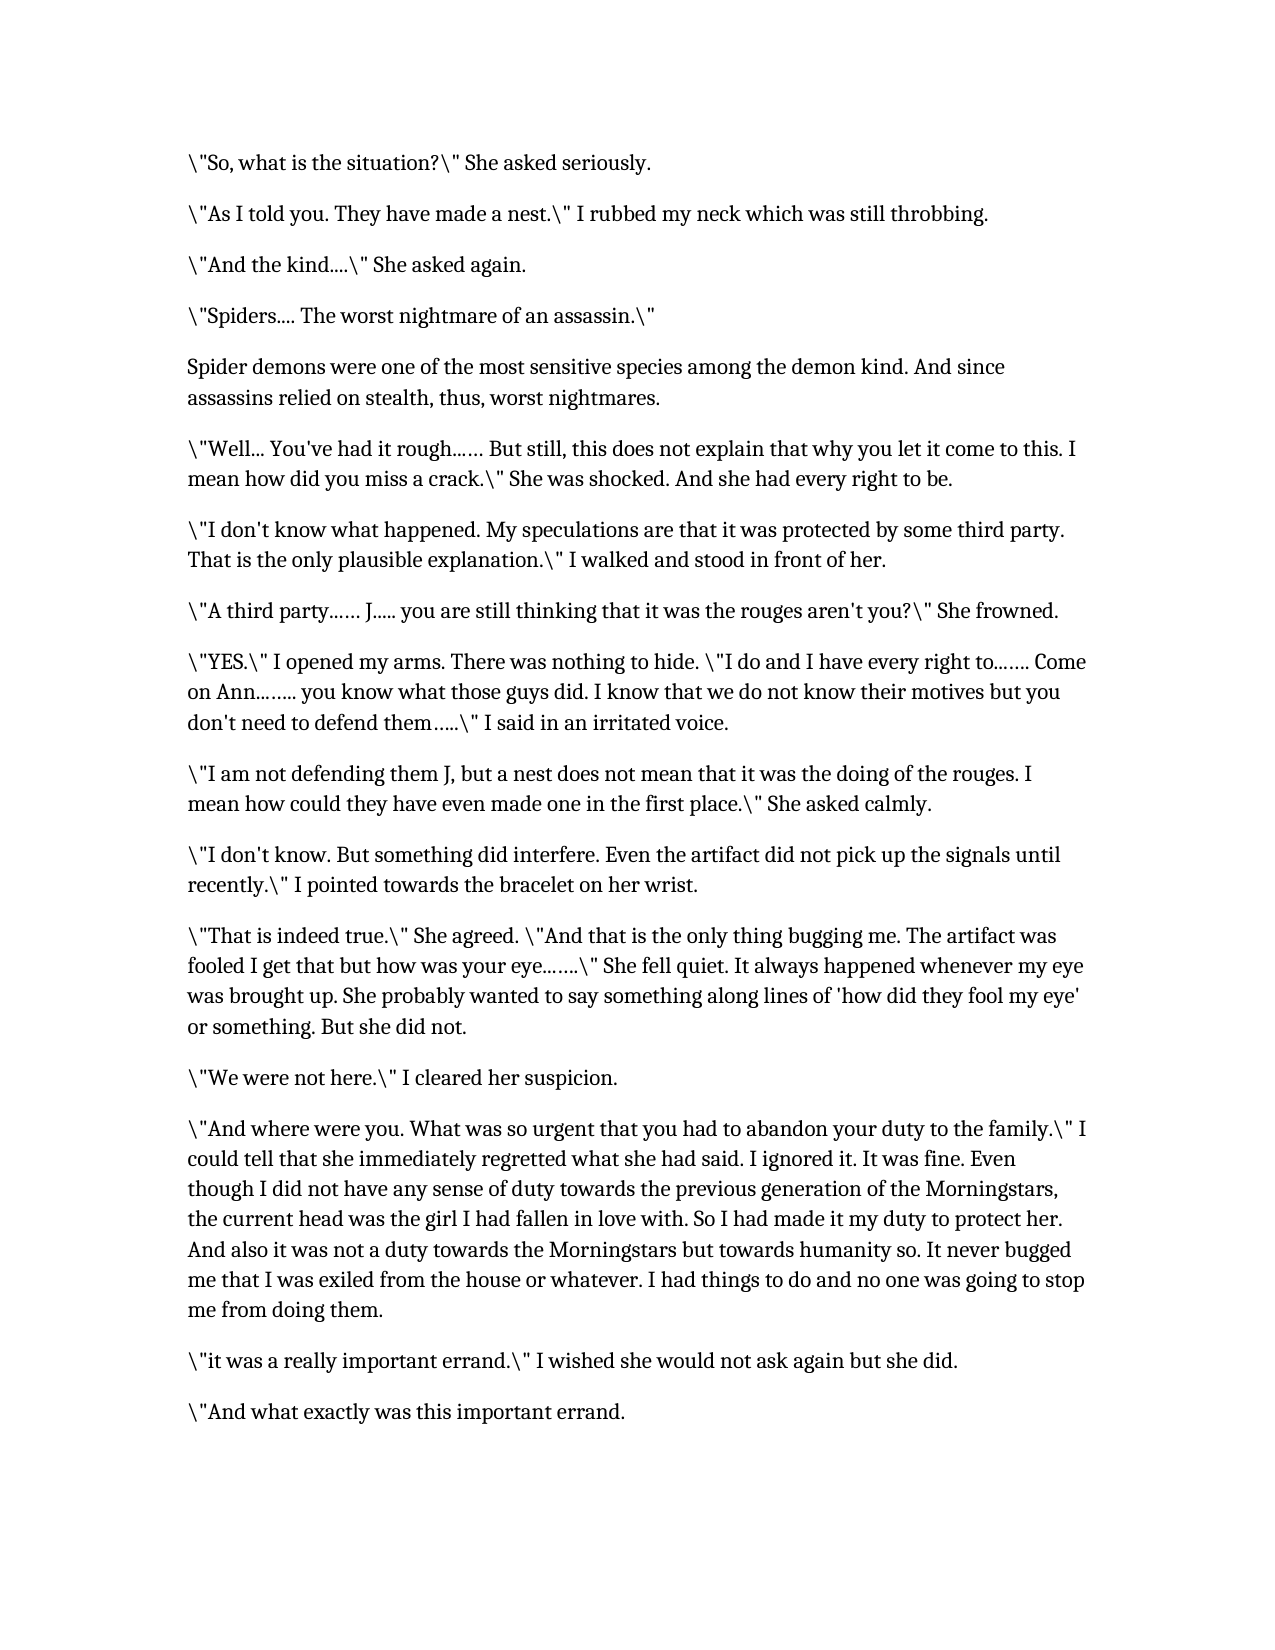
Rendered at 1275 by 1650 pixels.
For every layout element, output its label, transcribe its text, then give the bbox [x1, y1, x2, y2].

text \"Spiders.... The worst nightmare of an assassin.\" [187, 303, 1087, 329]
text \"That is indeed true.\" She agreed. \"And that is the only thing bugging me. The artifact was fooled I get that but how was your eye...….\" She fell quiet. It always happened whenever my eye was brought up. She probably wanted to say something along lines of 'how did they fool my eye' or something. But she did not. [187, 923, 1087, 1040]
text \"I don't know what happened. My speculations are that it was protected by some third party. That is the only plausible explanation.\" I walked and stood in front of her. [187, 517, 1087, 573]
text \"And the kind....\" She asked again. [187, 252, 1087, 278]
text \"We were not here.\" I cleared her suspicion. [187, 1064, 1087, 1091]
text \"And where were you. What was so urgent that you had to abandon your duty to the family.\" I could tell that she immediately regretted what she had said. I ignored it. It was fine. Even though I did not have any sense of duty towards the previous generation of the Morningstars, the current head was the girl I had fallen in love with. So I had made it my duty to protect her. And also it was not a duty towards the Morningstars but towards humanity so. It never bugged me that I was exiled from the house or whatever. I had things to do and no one was going to stop me from doing them. [187, 1116, 1087, 1323]
text Spider demons were one of the most sensitive species among the demon kind. And since assassins relied on stealth, thus, worst nightmares. [187, 354, 1087, 411]
text \"YES.\" I opened my arms. There was nothing to hide. \"I do and I have every right to...…. Come on Ann...….. you know what those guys did. I know that we do not know their motives but you don't need to defend them…..\" I said in an irritated voice. [187, 649, 1087, 736]
text \"it was a really important errand.\" I wished she would not ask again but she did. [187, 1348, 1087, 1374]
text \"A third party...… J..... you are still thinking that it was the rouges aren't you?\" She frowned. [187, 598, 1087, 624]
text \"So, what is the situation?\" She asked seriously. [187, 150, 1087, 176]
text \"I don't know. But something did interfere. Even the artifact did not pick up the signals until recently.\" I pointed towards the bracelet on her wrist. [187, 842, 1087, 898]
text \"And what exactly was this important errand. [187, 1399, 1087, 1425]
text \"Well... You've had it rough...… But still, this does not explain that why you let it come to this. I mean how did you miss a crack.\" She was shocked. And she had every right to be. [187, 435, 1087, 492]
text \"As I told you. They have made a nest.\" I rubbed my neck which was still throbbing. [187, 201, 1087, 227]
text \"I am not defending them J, but a nest does not mean that it was the doing of the rouges. I mean how could they have even made one in the first place.\" She asked calmly. [187, 760, 1087, 817]
